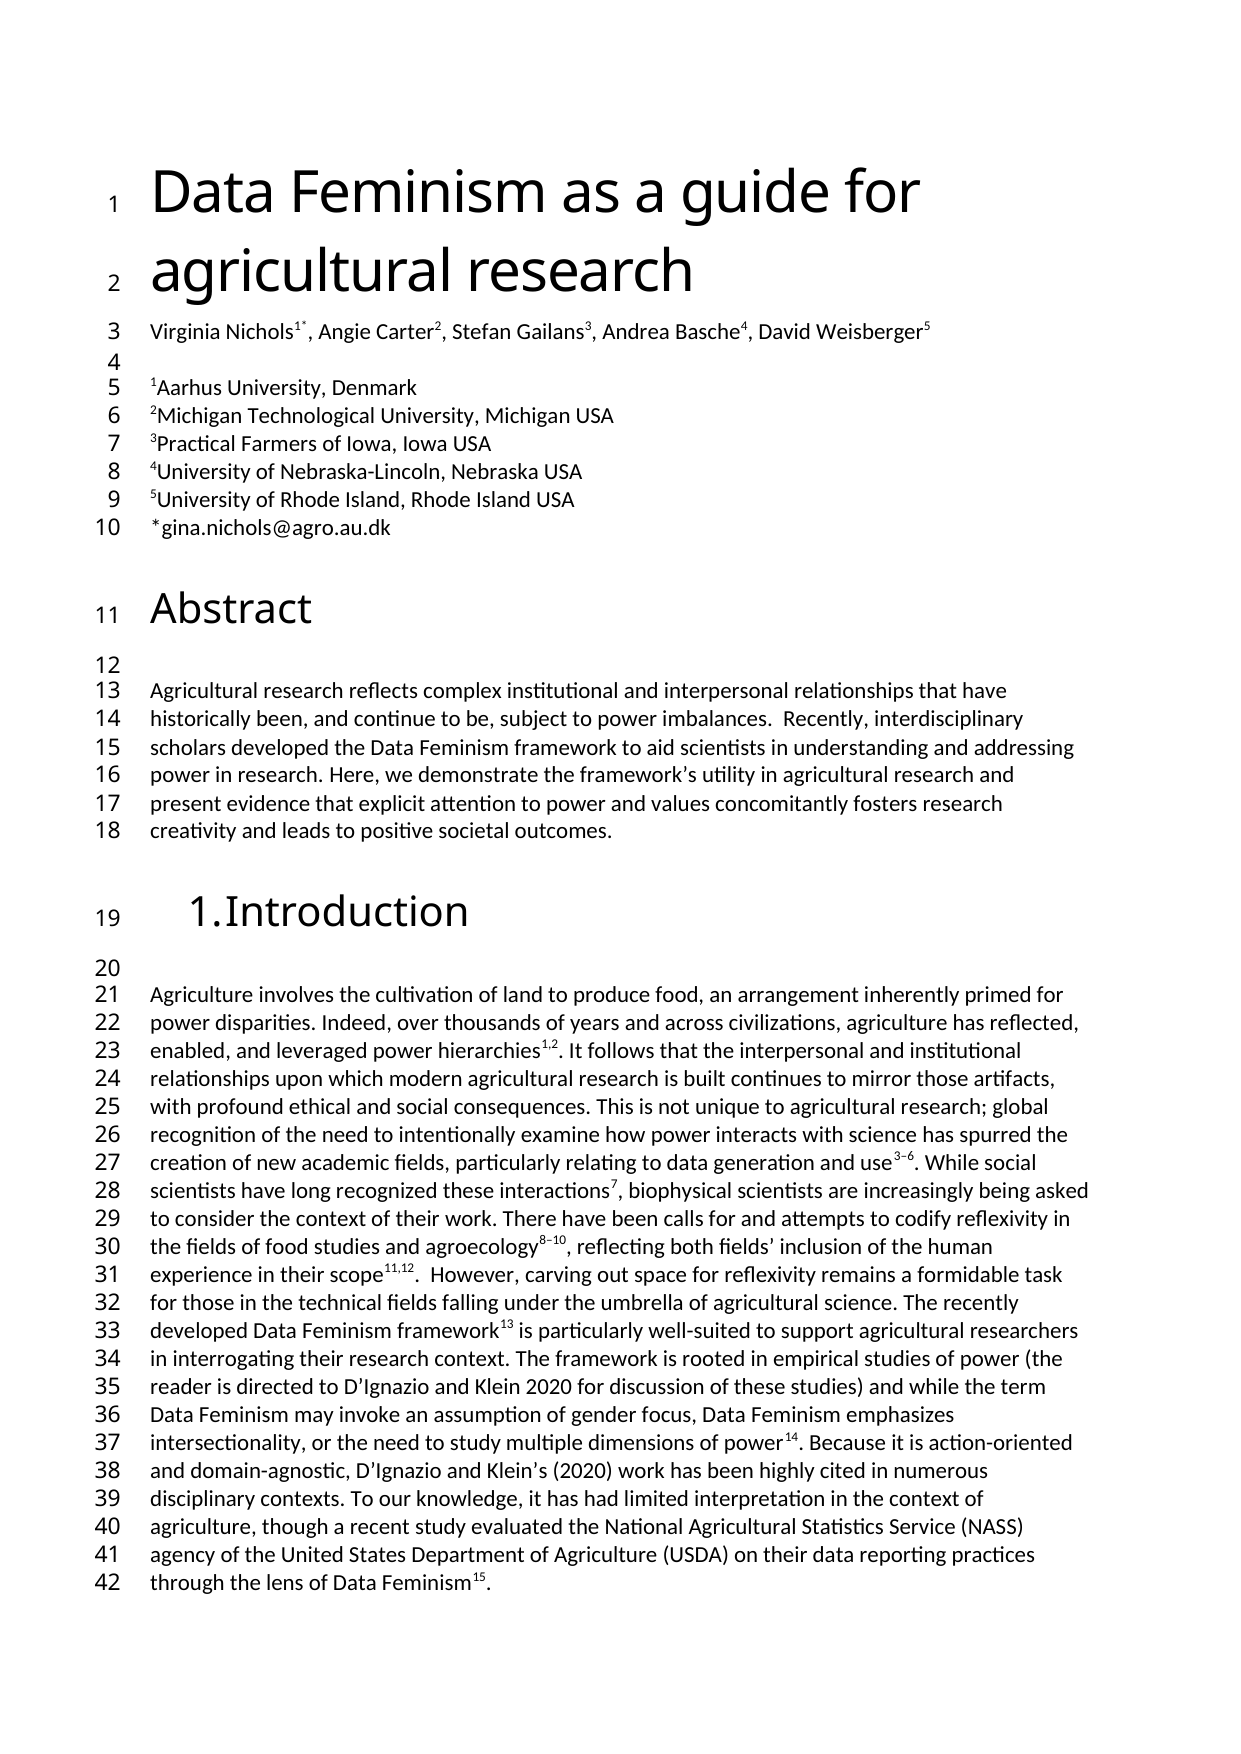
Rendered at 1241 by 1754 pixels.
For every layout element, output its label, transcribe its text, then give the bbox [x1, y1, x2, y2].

text 5University of Rhode Island, Rhode Island USA [150, 485, 1090, 513]
text 3Practical Farmers of Iowa, Iowa USA [150, 429, 1090, 457]
text *gina.nichols@agro.au.dk [150, 513, 1090, 541]
subtitle Abstract [150, 579, 1090, 636]
text 4University of Nebraska-Lincoln, Nebraska USA [150, 457, 1090, 485]
title Data Feminism as a guide for agricultural research [150, 150, 1090, 309]
text Agriculture involves the cultivation of land to produce food, an arrangement inherently primed for power disparities. Indeed, over thousands of years and across civilizations, agriculture has reflected, enabled, and leveraged power hierarchies1,2. It follows that the interpersonal and institutional relationships upon which modern agricultural research is built continues to mirror those artifacts, with profound ethical and social consequences. This is not unique to agricultural research; global recognition of the need to intentionally examine how power interacts with science has spurred the creation of new academic fields, particularly relating to data generation and use3–6. While social scientists have long recognized these interactions7, biophysical scientists are increasingly being asked to consider the context of their work. There have been calls for and attempts to codify reflexivity in the fields of food studies and agroecology8–10, reflecting both fields’ inclusion of the human experience in their scope11,12. However, carving out space for reflexivity remains a formidable task for those in the technical fields falling under the umbrella of agricultural science. The recently developed Data Feminism framework13 is particularly well-suited to support agricultural researchers in interrogating their research context. The framework is rooted in empirical studies of power (the reader is directed to D’Ignazio and Klein 2020 for discussion of these studies) and while the term Data Feminism may invoke an assumption of gender focus, Data Feminism emphasizes intersectionality, or the need to study multiple dimensions of power14. Because it is action-oriented and domain-agnostic, D’Ignazio and Klein’s (2020) work has been highly cited in numerous disciplinary contexts. To our knowledge, it has had limited interpretation in the context of agriculture, though a recent study evaluated the National Agricultural Statistics Service (NASS) agency of the United States Department of Agriculture (USDA) on their data reporting practices through the lens of Data Feminism15. [150, 980, 1090, 1596]
text 2Michigan Technological University, Michigan USA [150, 401, 1090, 429]
text 1Aarhus University, Denmark [150, 373, 1090, 401]
text Agricultural research reflects complex institutional and interpersonal relationships that have historically been, and continue to be, subject to power imbalances. Recently, interdisciplinary scholars developed the Data Feminism framework to aid scientists in understanding and addressing power in research. Here, we demonstrate the framework’s utility in agricultural research and present evidence that explicit attention to power and values concomitantly fosters research creativity and leads to positive societal outcomes. [150, 677, 1090, 845]
text Virginia Nichols1*, Angie Carter2, Stefan Gailans3, Andrea Basche4, David Weisberger5 [150, 317, 1090, 345]
subtitle Introduction [187, 882, 1090, 939]
